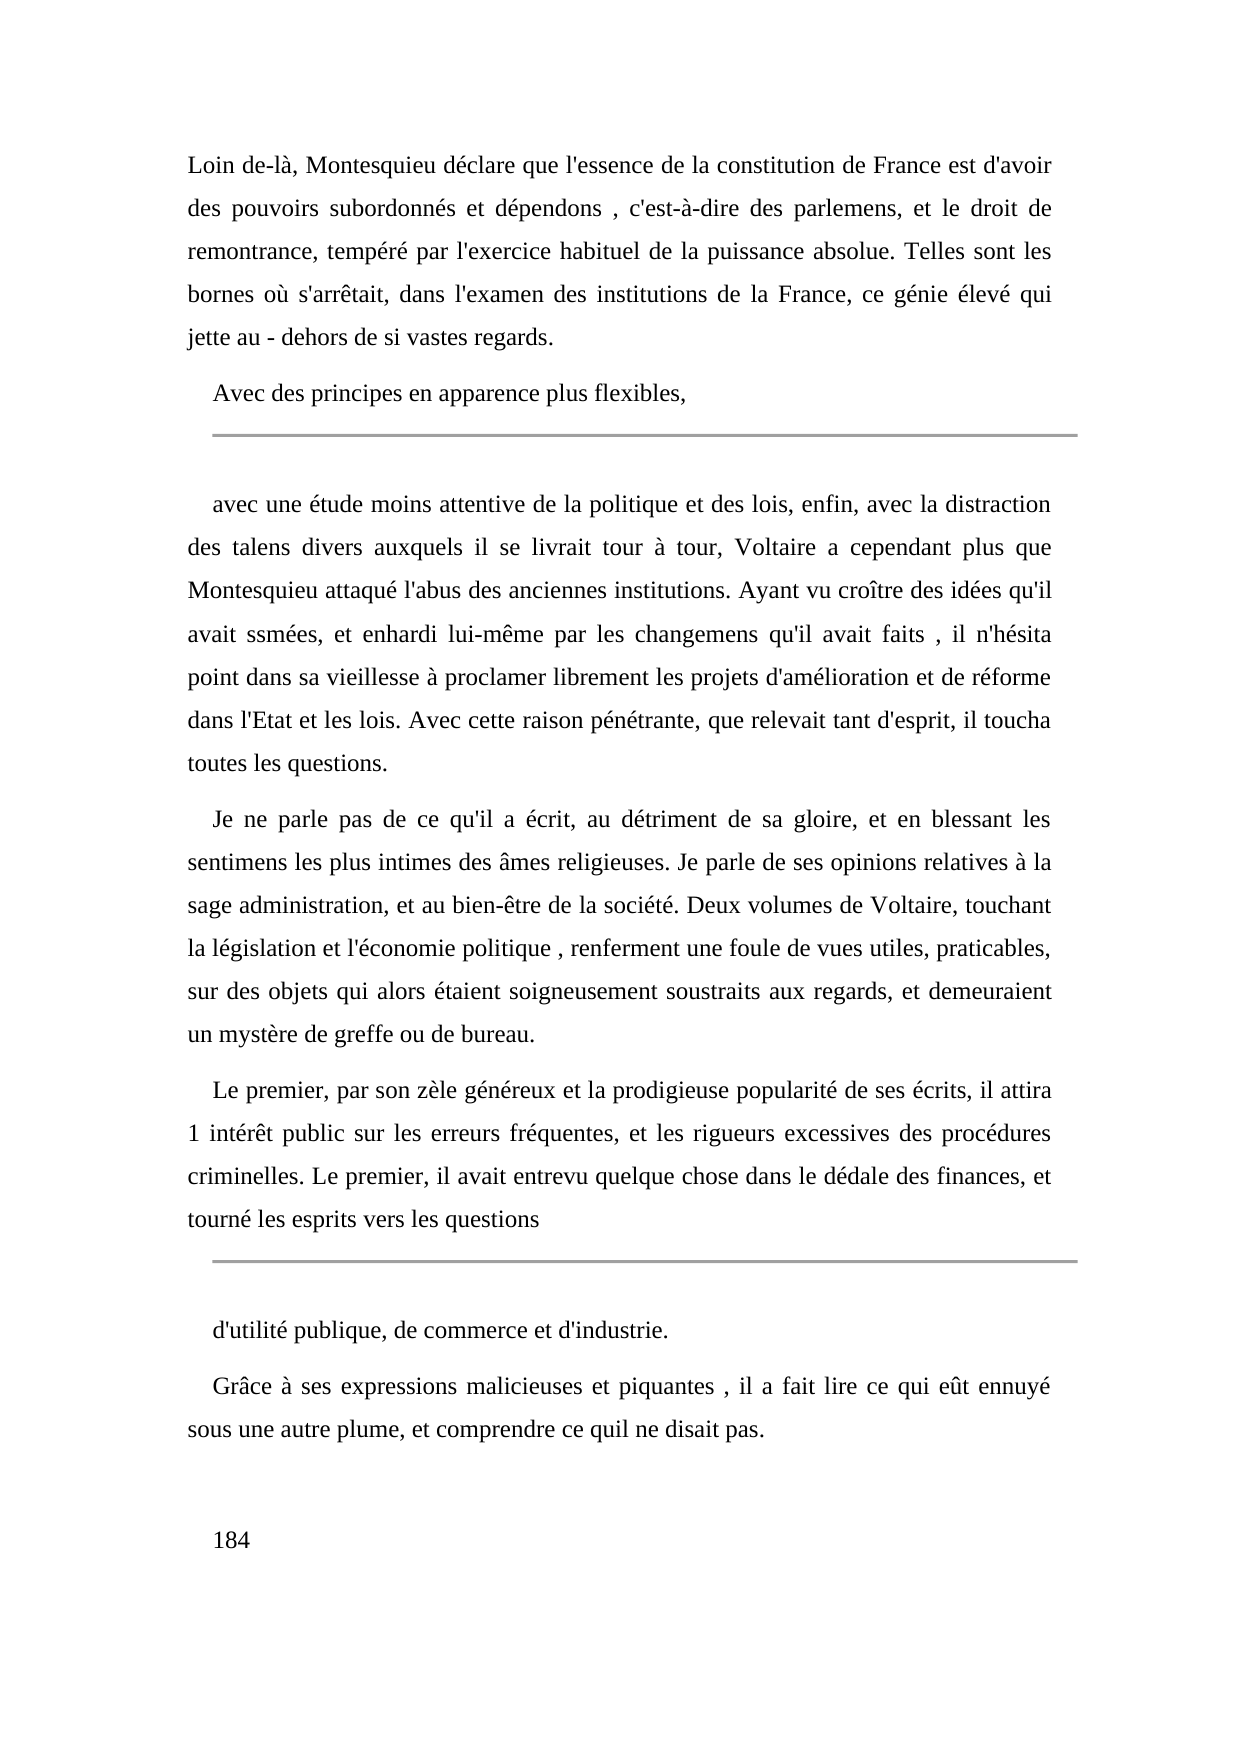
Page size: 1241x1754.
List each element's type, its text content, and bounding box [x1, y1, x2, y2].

text Avec des principes en apparence plus flexibles, [187, 378, 1053, 407]
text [187, 150, 1053, 351]
text Je ne parle pas de ce qu'il a écrit, au détriment de sa gloire, et en blessant les sentimens les plus intimes des âmes religieuses. Je parle de ses opinions relatives à la sage administration, et au bien-être de la société. Deux volumes de Voltaire, touchant la législation et l'économie politique , renferment une foule de vues utiles, praticables, sur des objets qui alors étaient soigneusement soustraits aux regards, et demeuraient un mystère de greffe ou de bureau. [187, 804, 1053, 1048]
text Grâce à ses expressions malicieuses et piquantes , il a fait lire ce qui eût ennuyé sous une autre plume, et comprendre ce quil ne disait pas. [187, 1371, 1053, 1443]
text avec une étude moins attentive de la politique et des lois, enfin, avec la distraction des talens divers auxquels il se livrait tour à tour, Voltaire a cependant plus que Montesquieu attaqué l'abus des anciennes institutions. Ayant vu croître des idées qu'il avait ssmées, et enhardi lui-même par les changemens qu'il avait faits , il n'hésita point dans sa vieillesse à proclamer librement les projets d'amélioration et de réforme dans l'Etat et les lois. Avec cette raison pénétrante, que relevait tant d'esprit, il toucha toutes les questions. [187, 489, 1053, 777]
text Le premier, par son zèle généreux et la prodigieuse popularité de ses écrits, il attira 1 intérêt public sur les erreurs fréquentes, et les rigueurs excessives des procédures criminelles. Le premier, il avait entrevu quelque chose dans le dédale des finances, et tourné les esprits vers les questions [187, 1075, 1053, 1233]
text d'utilité publique, de commerce et d'industrie. [187, 1316, 1053, 1344]
